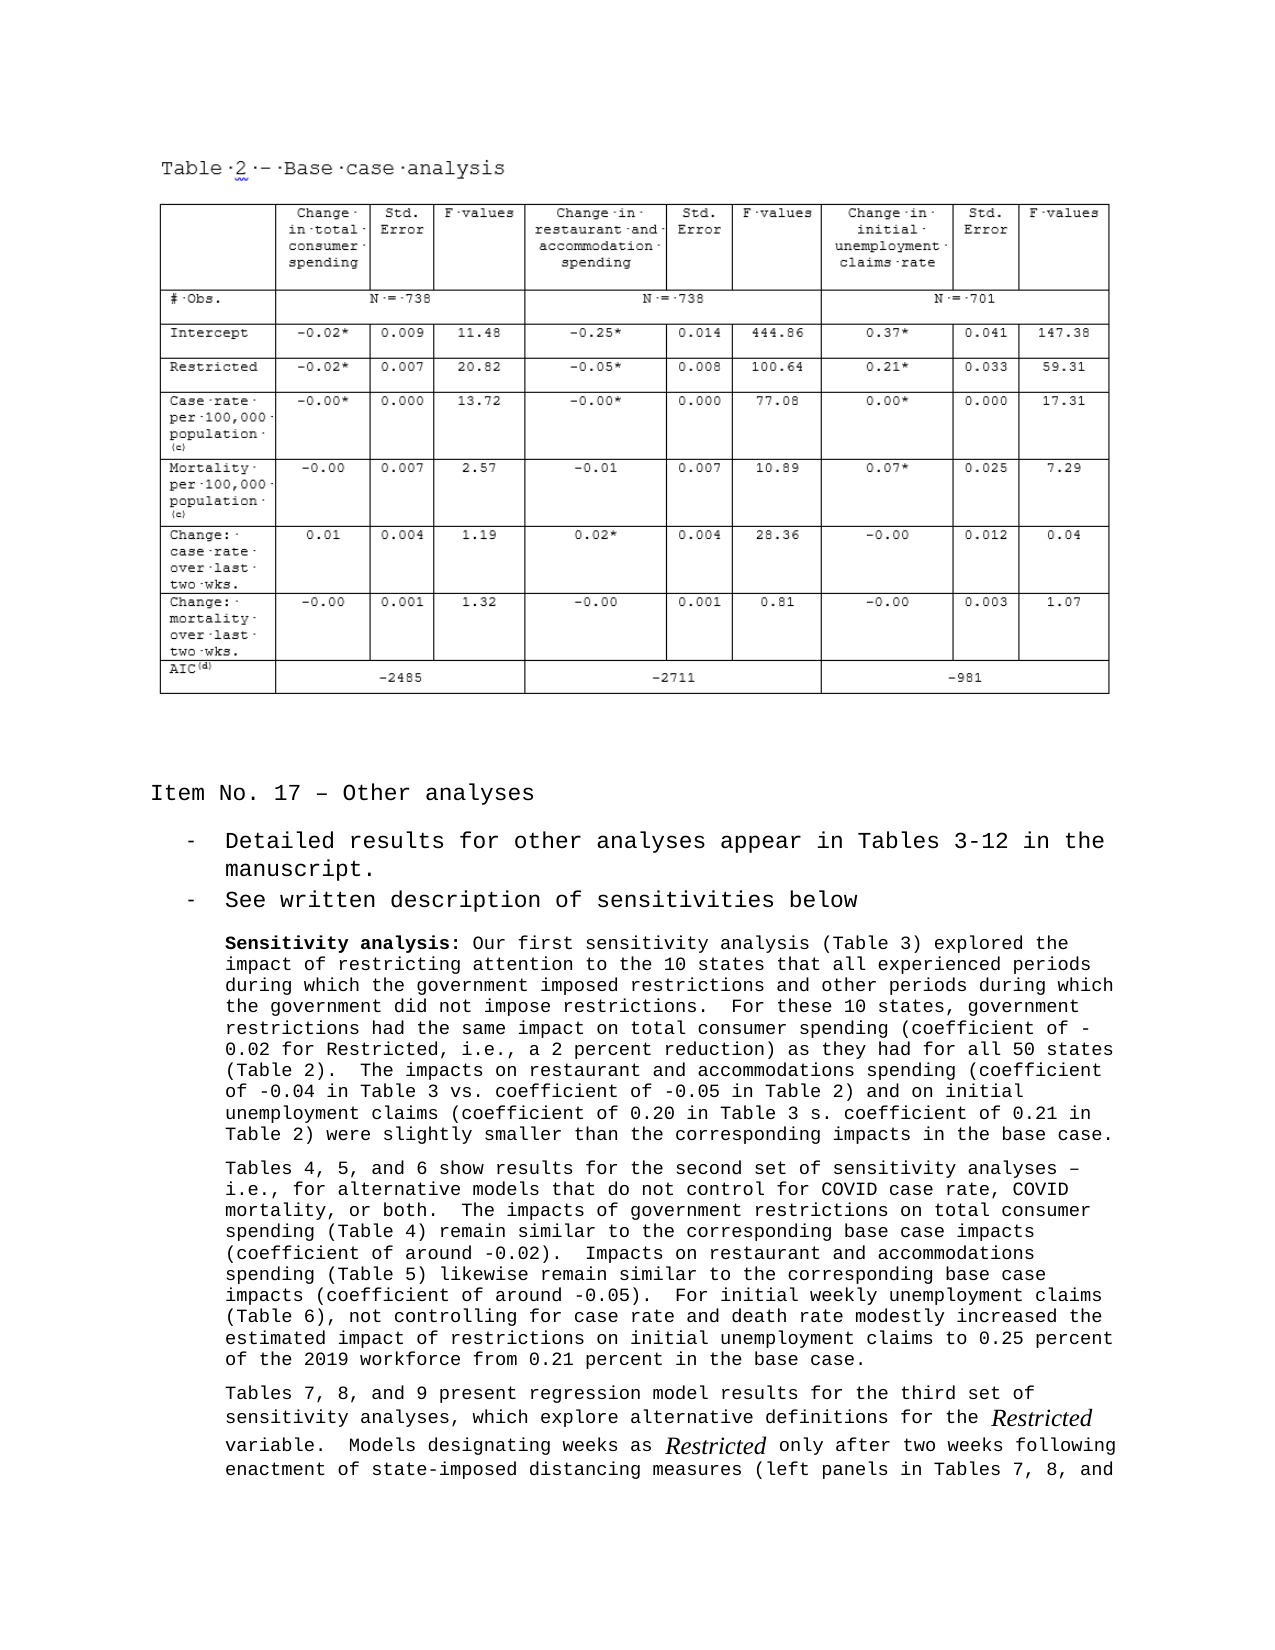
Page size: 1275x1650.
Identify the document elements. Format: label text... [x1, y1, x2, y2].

picture [150, 150, 1125, 716]
text Sensitivity analysis: Our first sensitivity analysis (Table 3) explored the impact of restricting attention to the 10 states that all experienced periods during which the government imposed restrictions and other periods during which the government did not impose restrictions. For these 10 states, government restrictions had the same impact on total consumer spending (coefficient of -0.02 for Restricted, i.e., a 2 percent reduction) as they had for all 50 states (Table 2). The impacts on restaurant and accommodations spending (coefficient of -0.04 in Table 3 vs. coefficient of -0.05 in Table 2) and on initial unemployment claims (coefficient of 0.20 in Table 3 s. coefficient of 0.21 in Table 2) were slightly smaller than the corresponding impacts in the base case. [225, 933, 1125, 1146]
text Tables 4, 5, and 6 show results for the second set of sensitivity analyses – i.e., for alternative models that do not control for COVID case rate, COVID mortality, or both. The impacts of government restrictions on total consumer spending (Table 4) remain similar to the corresponding base case impacts (coefficient of around -0.02). Impacts on restaurant and accommodations spending (Table 5) likewise remain similar to the corresponding base case impacts (coefficient of around -0.05). For initial weekly unemployment claims (Table 6), not controlling for case rate and death rate modestly increased the estimated impact of restrictions on initial unemployment claims to 0.25 percent of the 2019 workforce from 0.21 percent in the base case. [225, 1158, 1125, 1371]
list Detailed results for other analyses appear in Tables 3-12 in the manuscript. [187, 826, 1125, 883]
text Item No. 17 – Other analyses [150, 782, 1125, 808]
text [225, 1383, 1125, 1481]
list See written description of sensitivities below [187, 885, 1125, 914]
